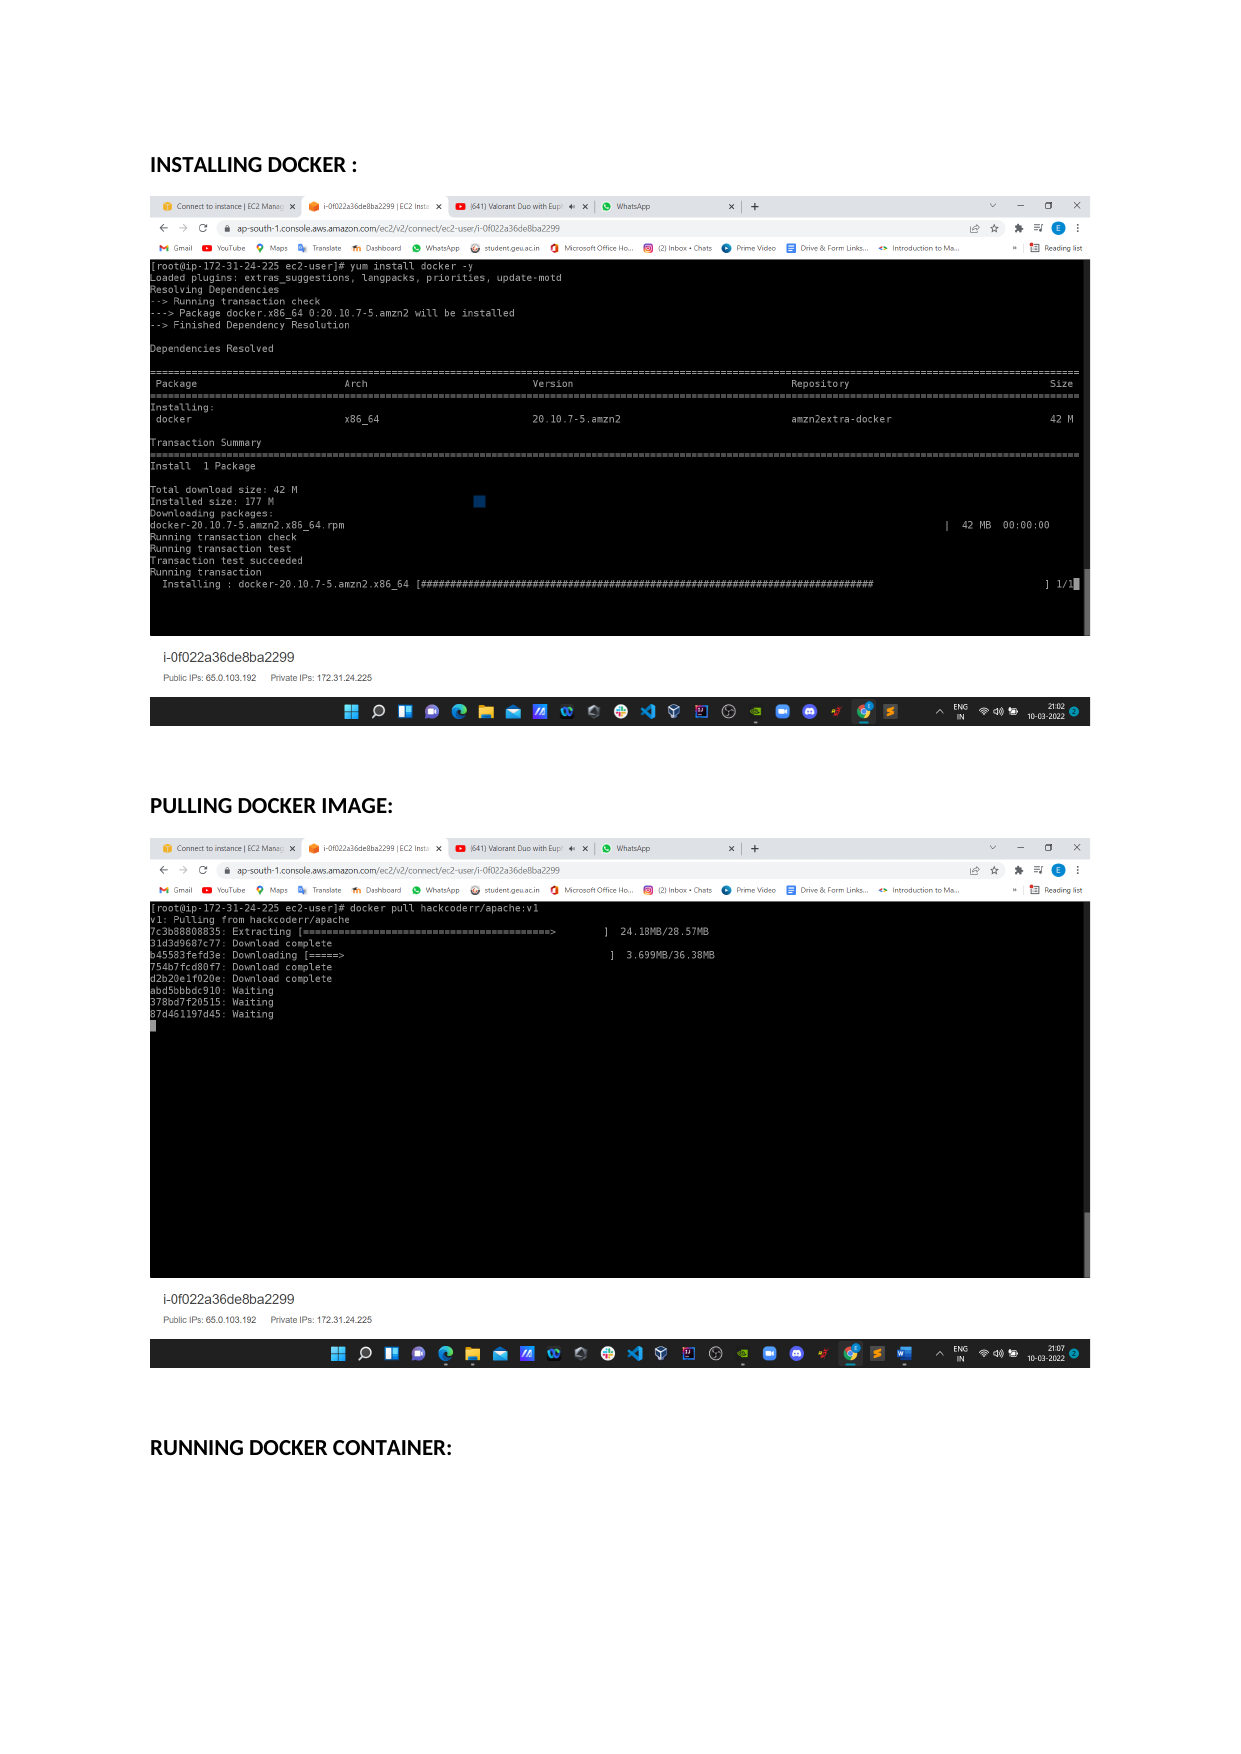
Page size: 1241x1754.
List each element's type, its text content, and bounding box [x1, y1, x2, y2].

picture [150, 196, 1091, 726]
text RUNNING DOCKER CONTAINER: [150, 1433, 1090, 1461]
text INSTALLING DOCKER : [150, 150, 1090, 178]
picture [150, 838, 1091, 1368]
text PULLING DOCKER IMAGE: [150, 791, 1090, 819]
